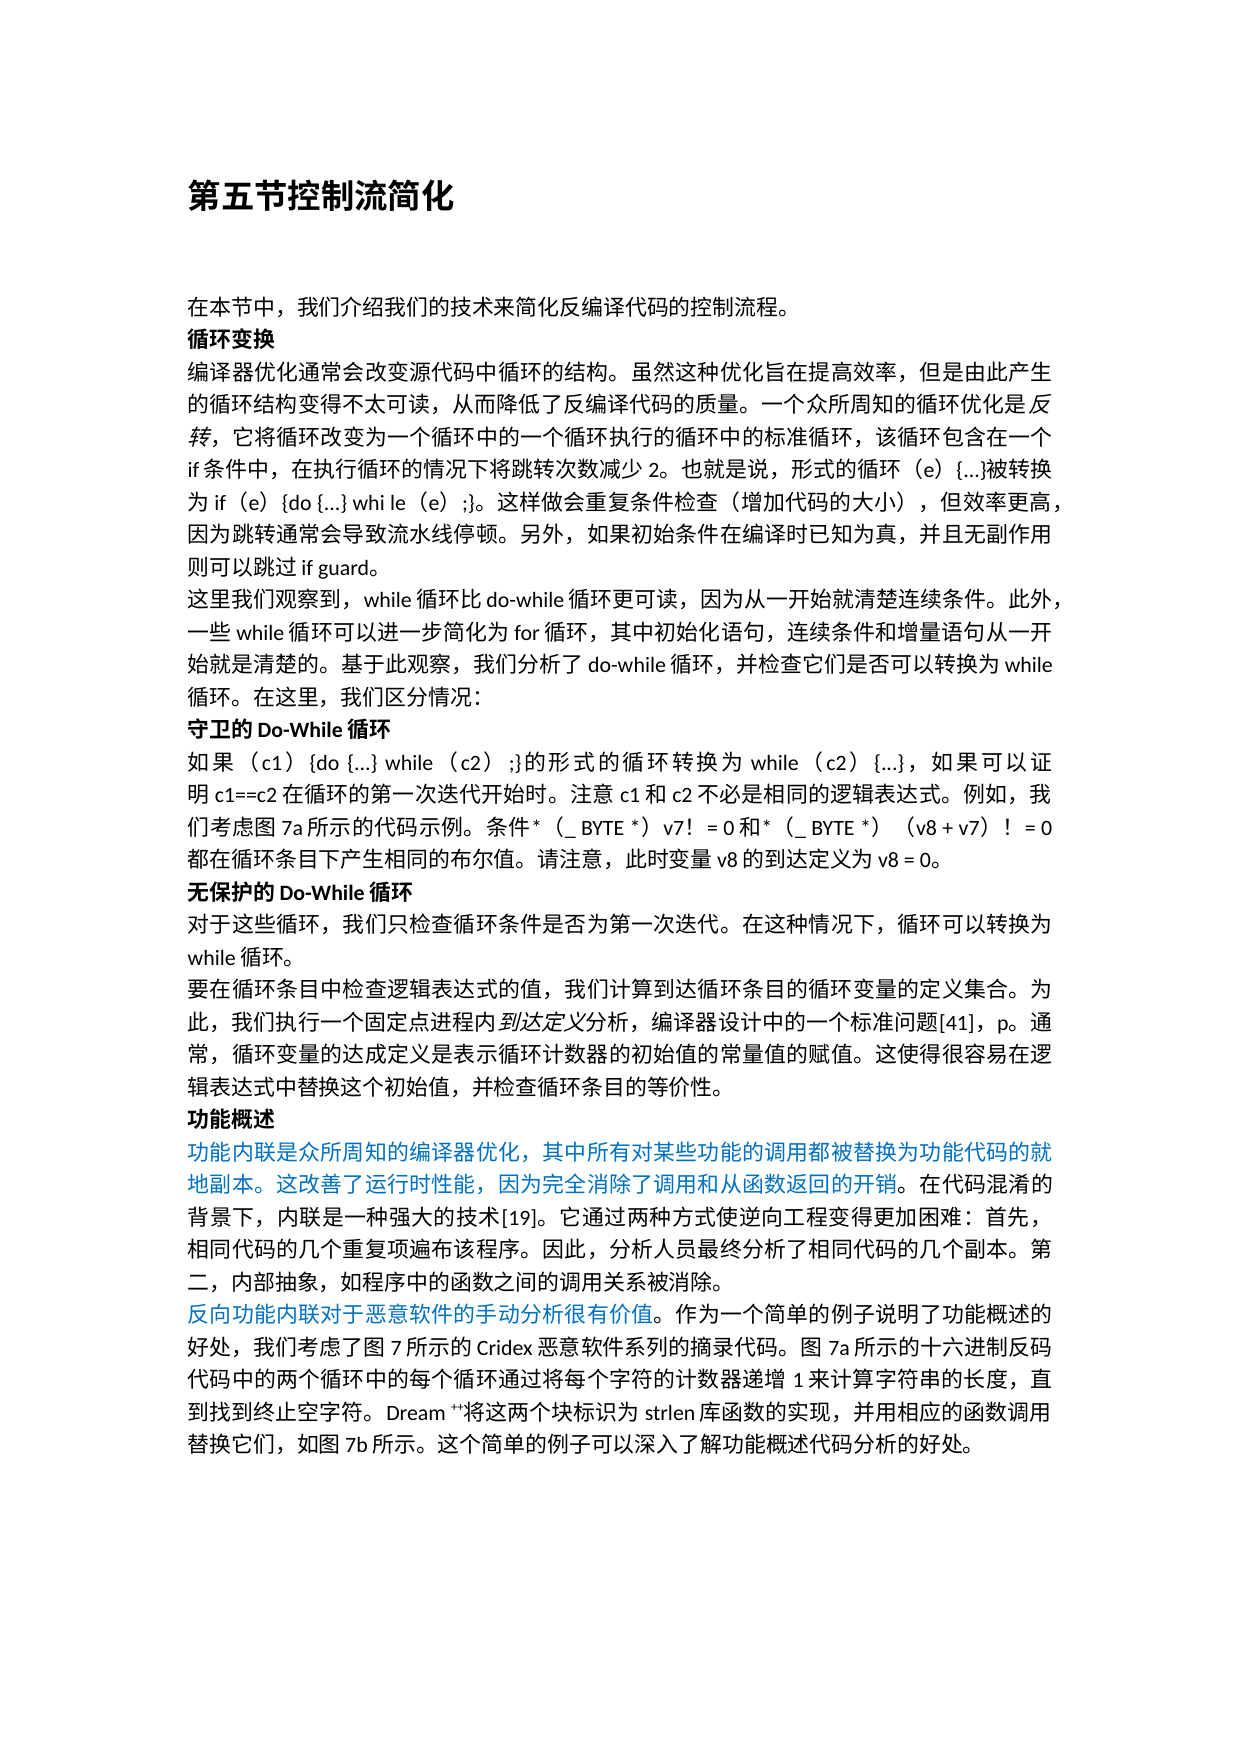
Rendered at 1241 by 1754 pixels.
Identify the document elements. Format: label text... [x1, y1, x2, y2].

text 循环变换 [187, 322, 1053, 354]
text 反向功能内联对于恶意软件的手动分析很有价值。作为一个简单的例子说明了功能概述的好处，我们考虑了图7所示的Cridex恶意软件系列的摘录代码。图7a所示的十六进制反码代码中的两个循环中的每个循环通过将每个字符的计数器递增1来计算字符串的长度，直到找到终止空字符。Dream ++将这两个块标识为strlen库函数的实现，并用相应的函数调用替换它们，如图7b所示。这个简单的例子可以深入了解功能概述代码分析的好处。 [187, 1297, 1053, 1459]
text 编译器优化通常会改变源代码中循环的结构。虽然这种优化旨在提高效率，但是由此产生的循环结构变得不太可读，从而降低了反编译代码的质量。一个众所周知的循环优化是反转，它将循环改变为一个循环中的一个循环执行的循环中的标准循环，该循环包含在一个if条件中，在执行循环的情况下将跳转次数减少2。也就是说，形式的循环（e）{...}被转换为if（e）{do {...} whi le（e）;}。这样做会重复条件检查（增加代码的大小），但效率更高，因为跳转通常会导致流水线停顿。另外，如果初始条件在编译时已知为真，并且无副作用，则可以跳过if guard。 [187, 354, 1053, 582]
text 守卫的Do-While循环 [187, 712, 1053, 744]
text 对于这些循环，我们只检查循环条件是否为第一次迭代。在这种情况下，循环可以转换为while循环。 [187, 907, 1053, 972]
text 无保护的Do-While循环 [187, 874, 1053, 907]
text 功能内联是众所周知的编译器优化，其中所有对某些功能的调用都被替换为功能代码的就地副本。这改善了运行时性能，因为完全消除了调用和从函数返回的开销。在代码混淆的背景下，内联是一种强大的技术[19]。它通过两种方式使逆向工程变得更加困难：首先，相同代码的几个重复项遍布该程序。因此，分析人员最终分析了相同代码的几个副本。第二，内部抽象，如程序中的函数之间的调用关系被消除。 [187, 1134, 1053, 1297]
text 这里我们观察到，while循环比do-while循环更可读，因为从一开始就清楚连续条件。此外，一些while循环可以进一步简化为for循环，其中初始化语句，连续条件和增量语句从一开始就是清楚的。基于此观察，我们分析了do-while循环，并检查它们是否可以转换为while循环。在这里，我们区分情况： [187, 582, 1053, 712]
subtitle 第五节控制流简化 [187, 162, 1053, 227]
text 功能概述 [187, 1102, 1053, 1134]
text 如果（c1）{do {...} while（c2）;}的形式的循环转换为while（c2）{...}，如果可以证明 c1==c2在循环的第一次迭代开始时。注意c1 和 c2不必是相同的逻辑表达式。例如，我们考虑图7a所示的代码示例。条件*（_ BYTE *）v7！= 0和*（_ BYTE *）（v8 + v7）！= 0都在循环条目下产生相同的布尔值。请注意，此时变量v8的到达定义为v8 = 0。 [187, 744, 1053, 874]
text 在本节中，我们介绍我们的技术来简化反编译代码的控制流程。 [187, 289, 1053, 322]
text 要在循环条目中检查逻辑表达式的值，我们计算到达循环条目的循环变量的定义集合。为此，我们执行一个固定点进程内到达定义分析，编译器设计中的一个标准问题[41]，p。通常，循环变量的达成定义是表示循环计数器的初始值的常量值的赋值。这使得很容易在逻辑表达式中替换这个初始值，并检查循环条目的等价性。 [187, 972, 1053, 1102]
